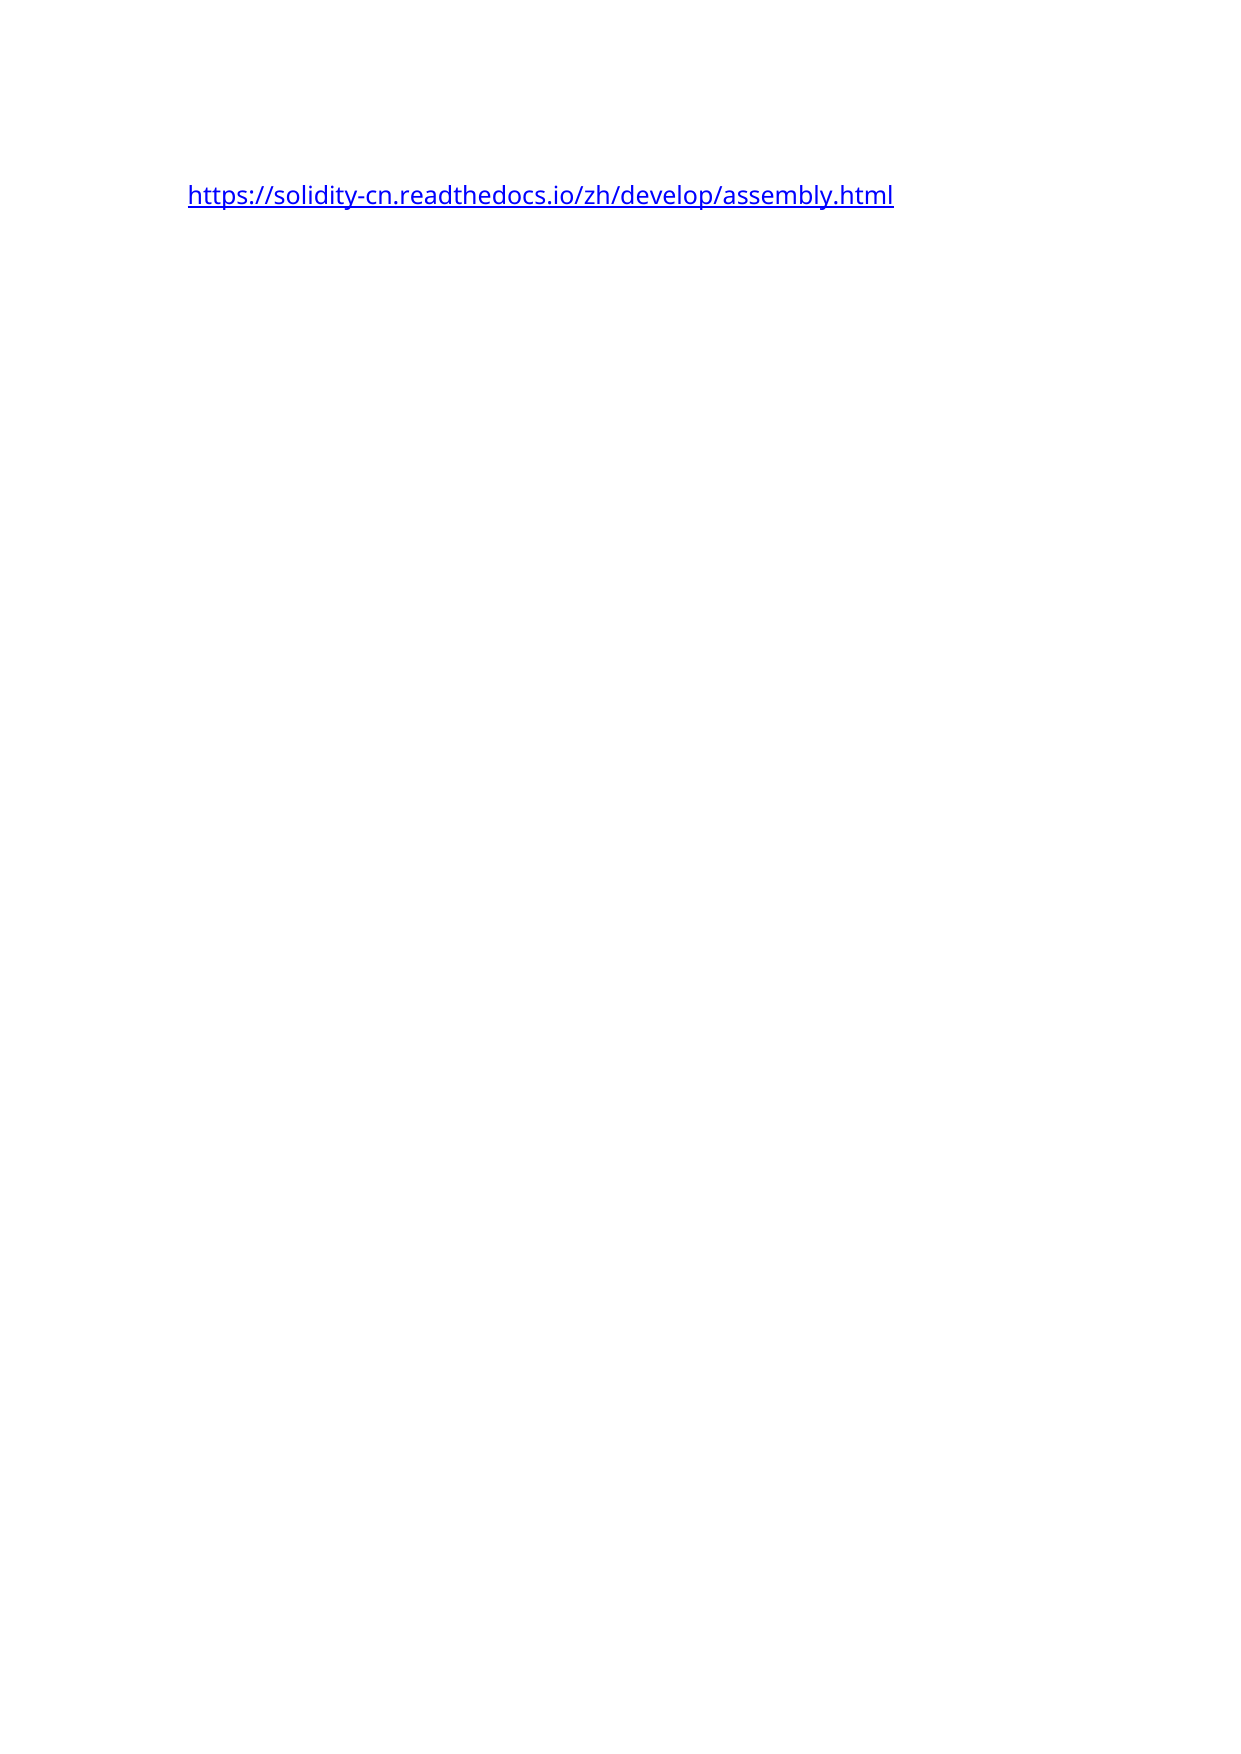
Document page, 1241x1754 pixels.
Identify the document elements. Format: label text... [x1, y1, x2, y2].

text https://solidity-cn.readthedocs.io/zh/develop/assembly.html [187, 162, 1053, 227]
